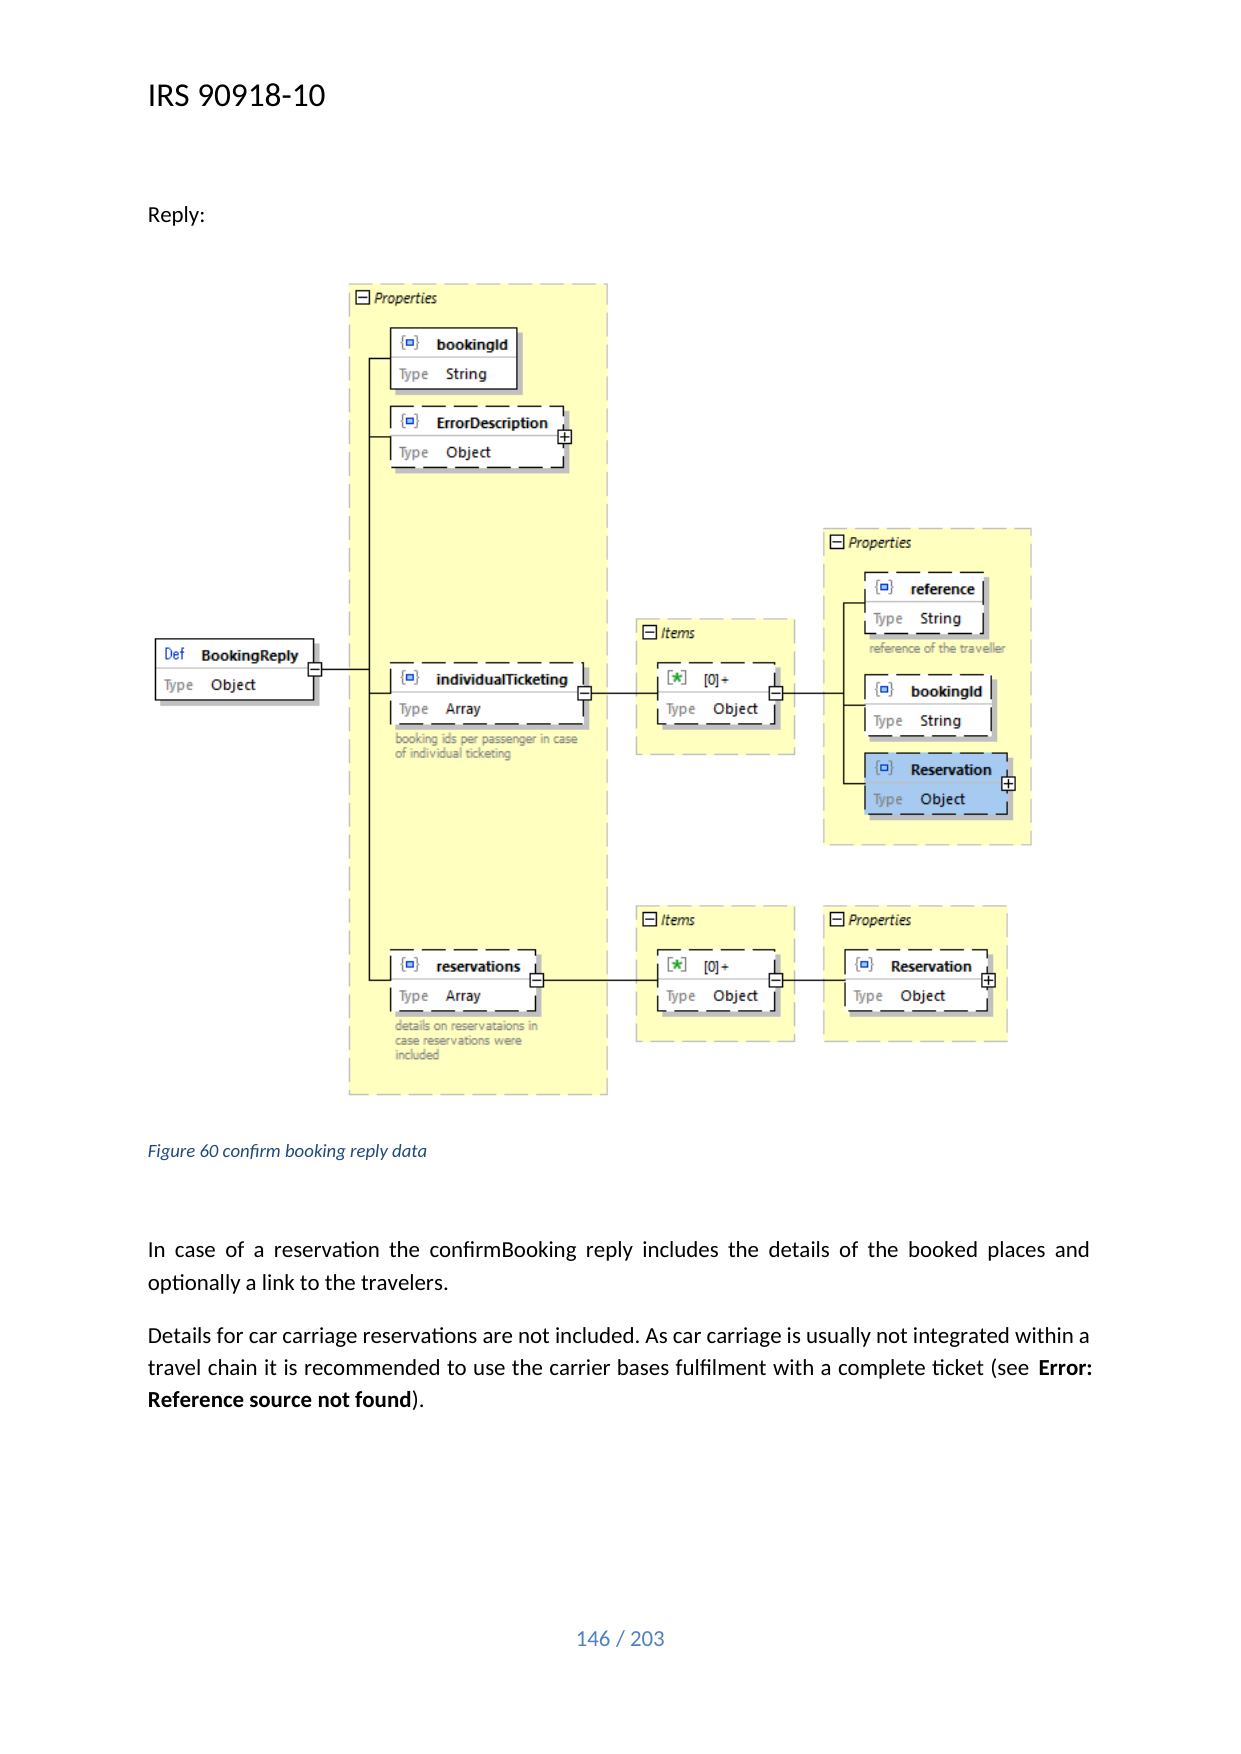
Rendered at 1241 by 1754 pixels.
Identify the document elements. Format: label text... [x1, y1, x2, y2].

text Figure 60 confirm booking reply data [148, 1139, 1093, 1162]
text In case of a reservation the confirmBooking reply includes the details of the booked places and optionally a link to the travelers. [148, 1236, 1093, 1296]
text Reply: [148, 201, 1093, 229]
picture [147, 253, 1093, 1114]
